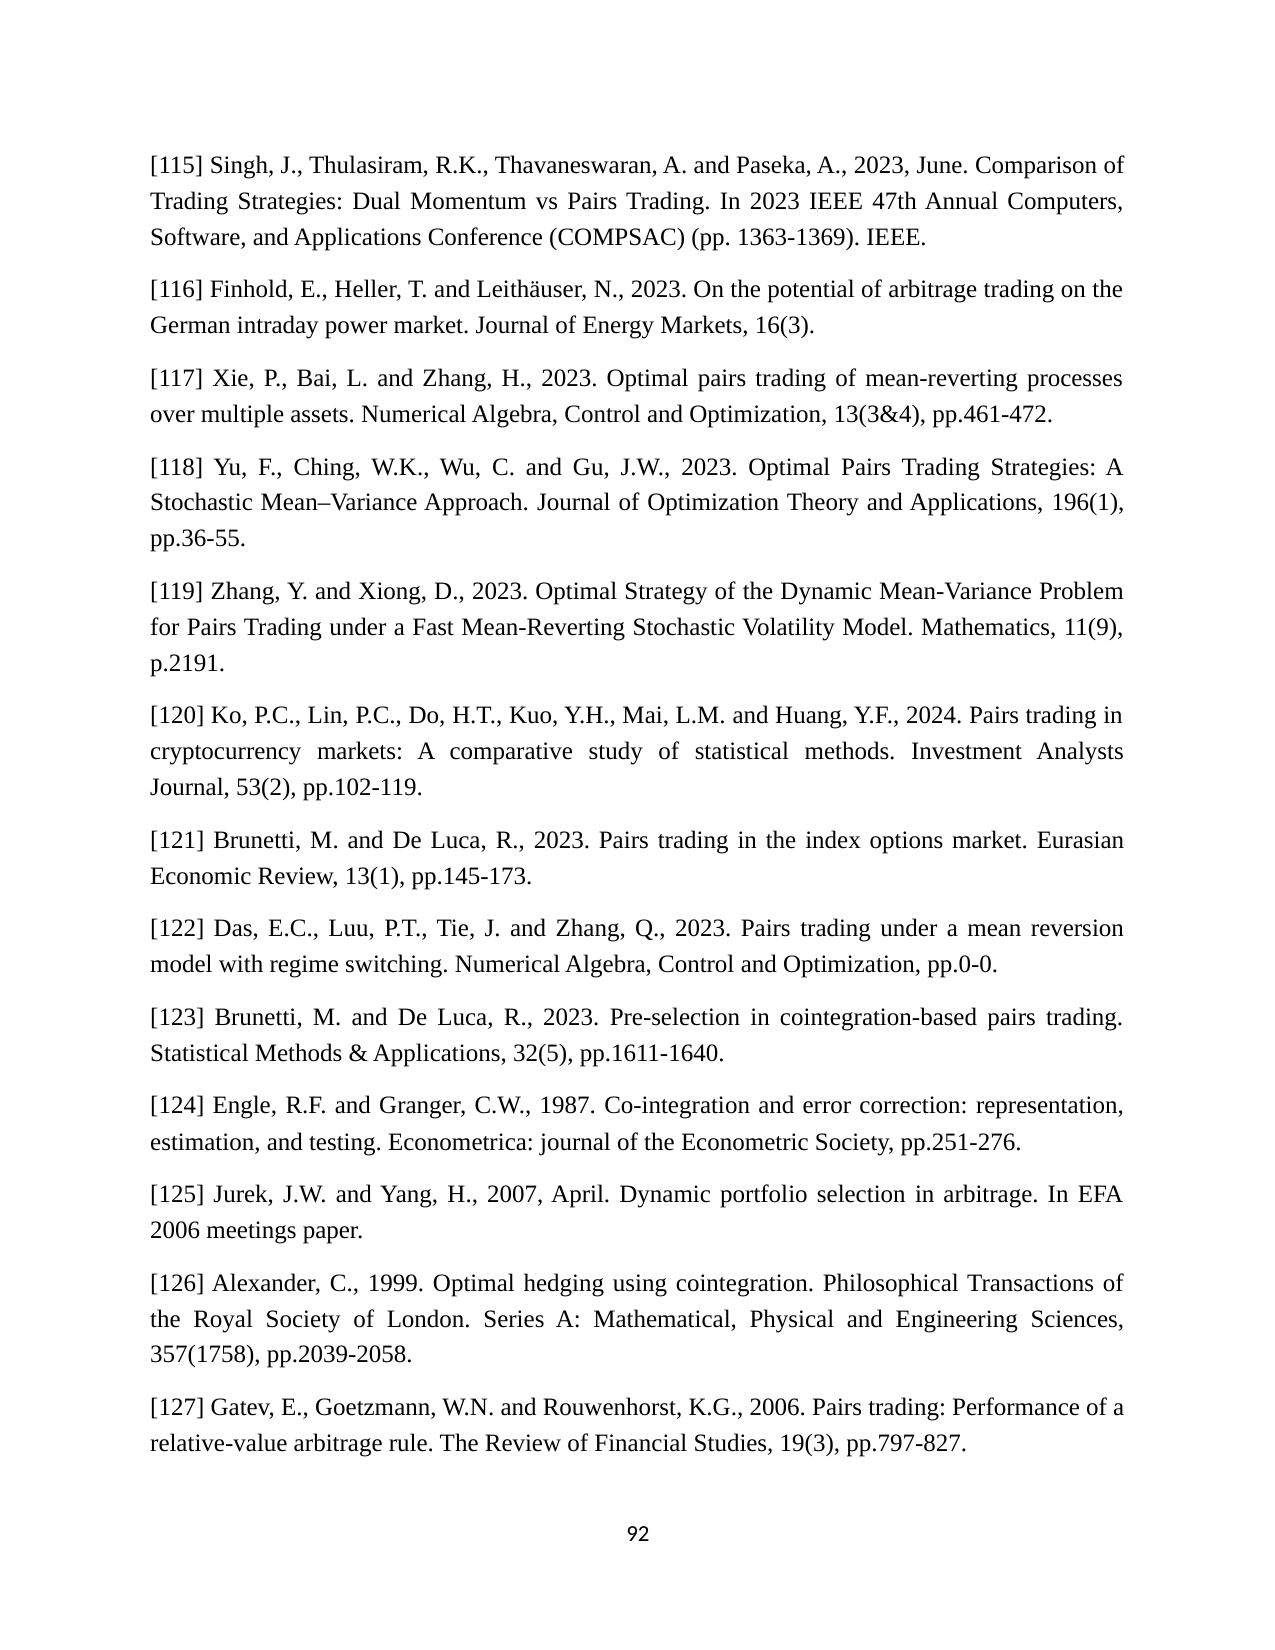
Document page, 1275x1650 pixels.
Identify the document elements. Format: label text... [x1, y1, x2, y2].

text [120] Ko, P.C., Lin, P.C., Do, H.T., Kuo, Y.H., Mai, L.M. and Huang, Y.F., 2024. Pairs trading in cryptocurrency markets: A comparative study of statistical methods. Investment Analysts Journal, 53(2), pp.102-119. [150, 701, 1125, 801]
text [118] Yu, F., Ching, W.K., Wu, C. and Gu, J.W., 2023. Optimal Pairs Trading Strategies: A Stochastic Mean–Variance Approach. Journal of Optimization Theory and Applications, 196(1), pp.36-55. [150, 452, 1125, 552]
text [122] Das, E.C., Luu, P.T., Tie, J. and Zhang, Q., 2023. Pairs trading under a mean reversion model with regime switching. Numerical Algebra, Control and Optimization, pp.0-0. [150, 913, 1125, 978]
text [127] Gatev, E., Goetzmann, W.N. and Rouwenhorst, K.G., 2006. Pairs trading: Performance of a relative-value arbitrage rule. The Review of Financial Studies, 19(3), pp.797-827. [150, 1392, 1125, 1457]
text [124] Engle, R.F. and Granger, C.W., 1987. Co-integration and error correction: representation, estimation, and testing. Econometrica: journal of the Econometric Society, pp.251-276. [150, 1091, 1125, 1155]
text [115] Singh, J., Thulasiram, R.K., Thavaneswaran, A. and Paseka, A., 2023, June. Comparison of Trading Strategies: Dual Momentum vs Pairs Trading. In 2023 IEEE 47th Annual Computers, Software, and Applications Conference (COMPSAC) (pp. 1363-1369). IEEE. [150, 150, 1125, 251]
text [126] Alexander, C., 1999. Optimal hedging using cointegration. Philosophical Transactions of the Royal Society of London. Series A: Mathematical, Physical and Engineering Sciences, 357(1758), pp.2039-2058. [150, 1268, 1125, 1368]
text [116] Finhold, E., Heller, T. and Leithäuser, N., 2023. On the potential of arbitrage trading on the German intraday power market. Journal of Energy Markets, 16(3). [150, 274, 1125, 339]
text [119] Zhang, Y. and Xiong, D., 2023. Optimal Strategy of the Dynamic Mean-Variance Problem for Pairs Trading under a Fast Mean-Reverting Stochastic Volatility Model. Mathematics, 11(9), p.2191. [150, 576, 1125, 677]
text [121] Brunetti, M. and De Luca, R., 2023. Pairs trading in the index options market. Eurasian Economic Review, 13(1), pp.145-173. [150, 825, 1125, 890]
text [125] Jurek, J.W. and Yang, H., 2007, April. Dynamic portfolio selection in arbitrage. In EFA 2006 meetings paper. [150, 1179, 1125, 1244]
text [117] Xie, P., Bai, L. and Zhang, H., 2023. Optimal pairs trading of mean-reverting processes over multiple assets. Numerical Algebra, Control and Optimization, 13(3&4), pp.461-472. [150, 363, 1125, 428]
text [123] Brunetti, M. and De Luca, R., 2023. Pre-selection in cointegration-based pairs trading. Statistical Methods & Applications, 32(5), pp.1611-1640. [150, 1002, 1125, 1067]
